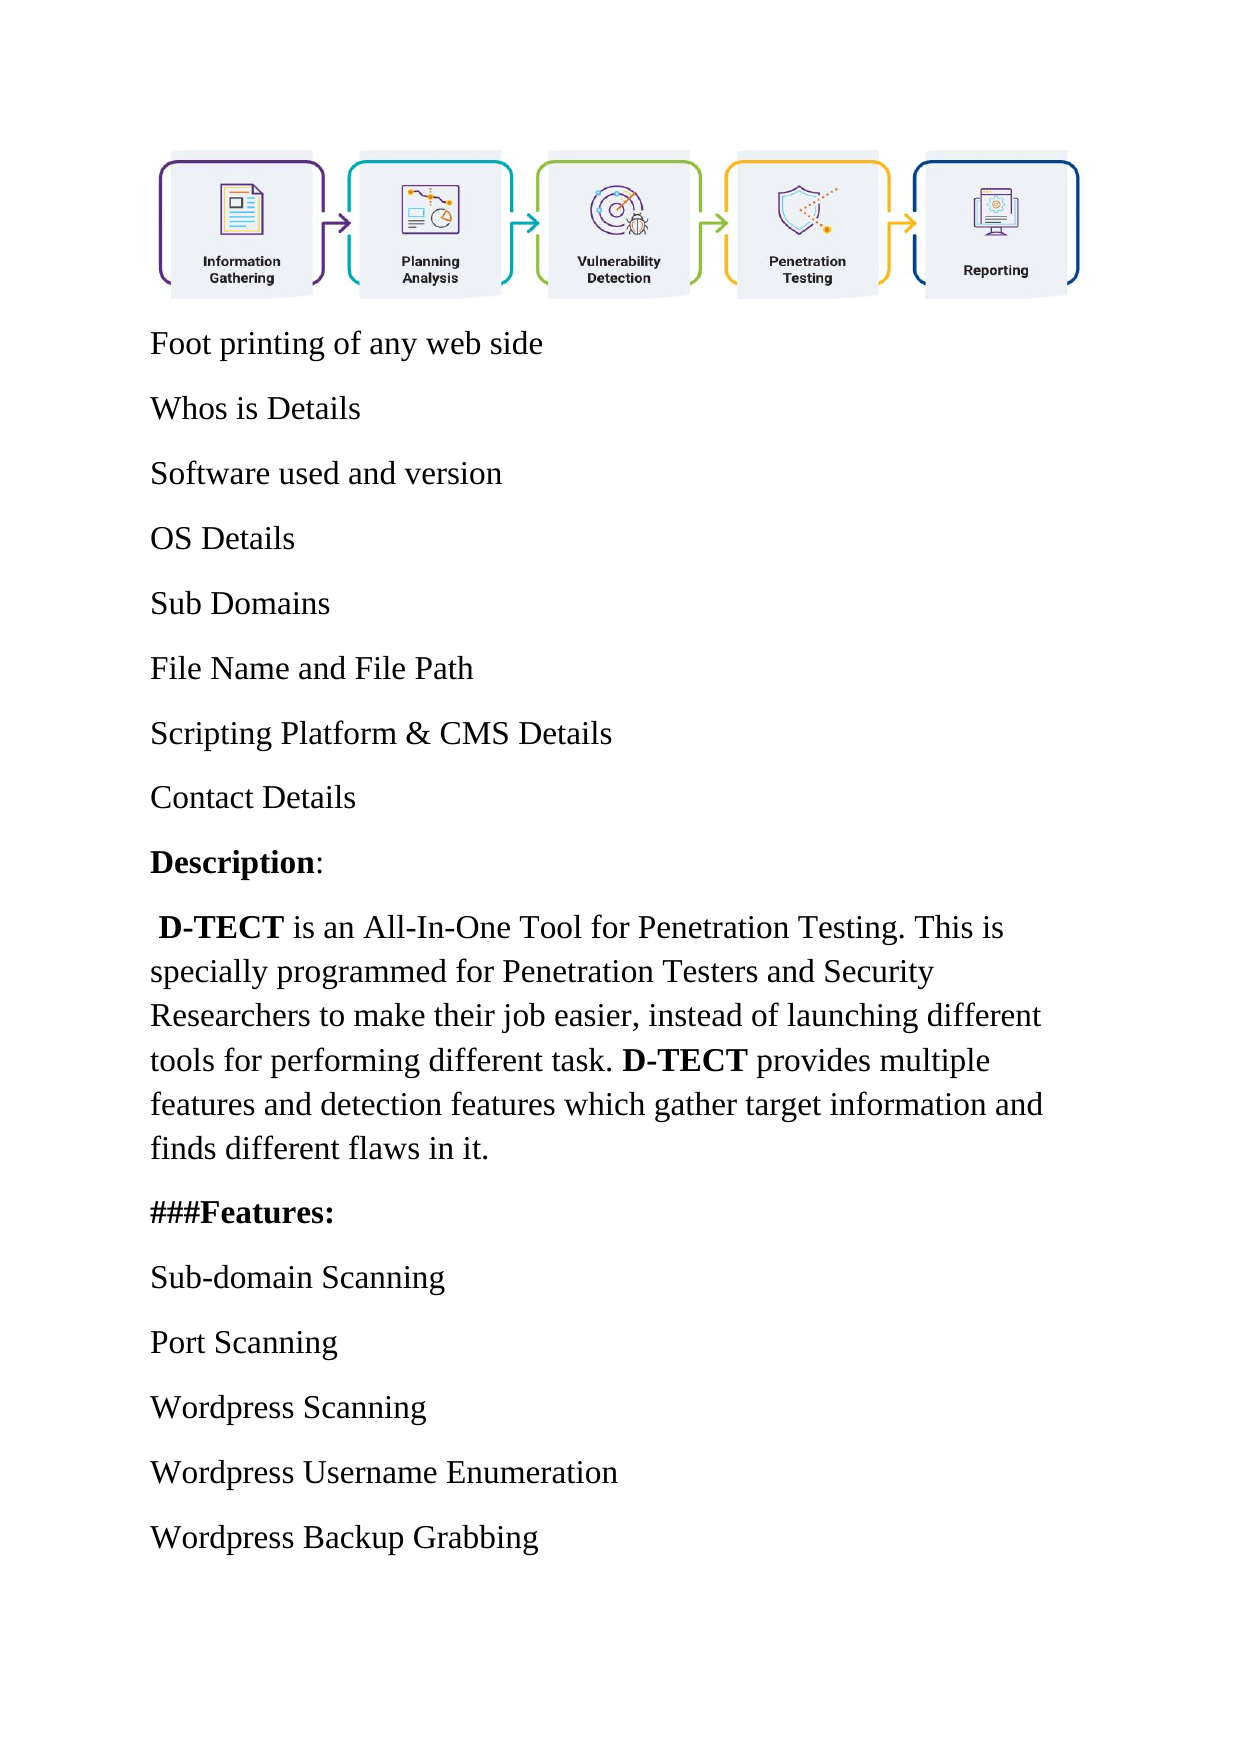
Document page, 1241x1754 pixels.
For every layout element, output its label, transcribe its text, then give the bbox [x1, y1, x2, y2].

text Wordpress Username Enumeration [150, 1452, 1090, 1491]
text Whos is Details [150, 388, 1090, 427]
picture [150, 150, 1091, 299]
text Port Scanning [150, 1323, 1090, 1361]
text Contact Details [150, 778, 1090, 816]
text Foot printing of any web side [150, 323, 1090, 362]
text OS Details [150, 518, 1090, 557]
text Software used and version [150, 453, 1090, 492]
text Scripting Platform & CMS Details [150, 713, 1090, 751]
text Sub-domain Scanning [150, 1258, 1090, 1296]
text Description: [150, 843, 1090, 881]
text D-TECT is an All-In-One Tool for Penetration Testing. This is specially programmed for Penetration Testers and Security Researchers to make their job easier, instead of launching different tools for performing different task. D-TECT provides multiple features and detection features which gather target information and finds different flaws in it. [150, 908, 1090, 1166]
text Wordpress Scanning [150, 1387, 1090, 1426]
text File Name and File Path [150, 648, 1090, 686]
text ###Features: [150, 1193, 1090, 1231]
text Sub Domains [150, 583, 1090, 621]
text Wordpress Backup Grabbing [150, 1517, 1090, 1556]
